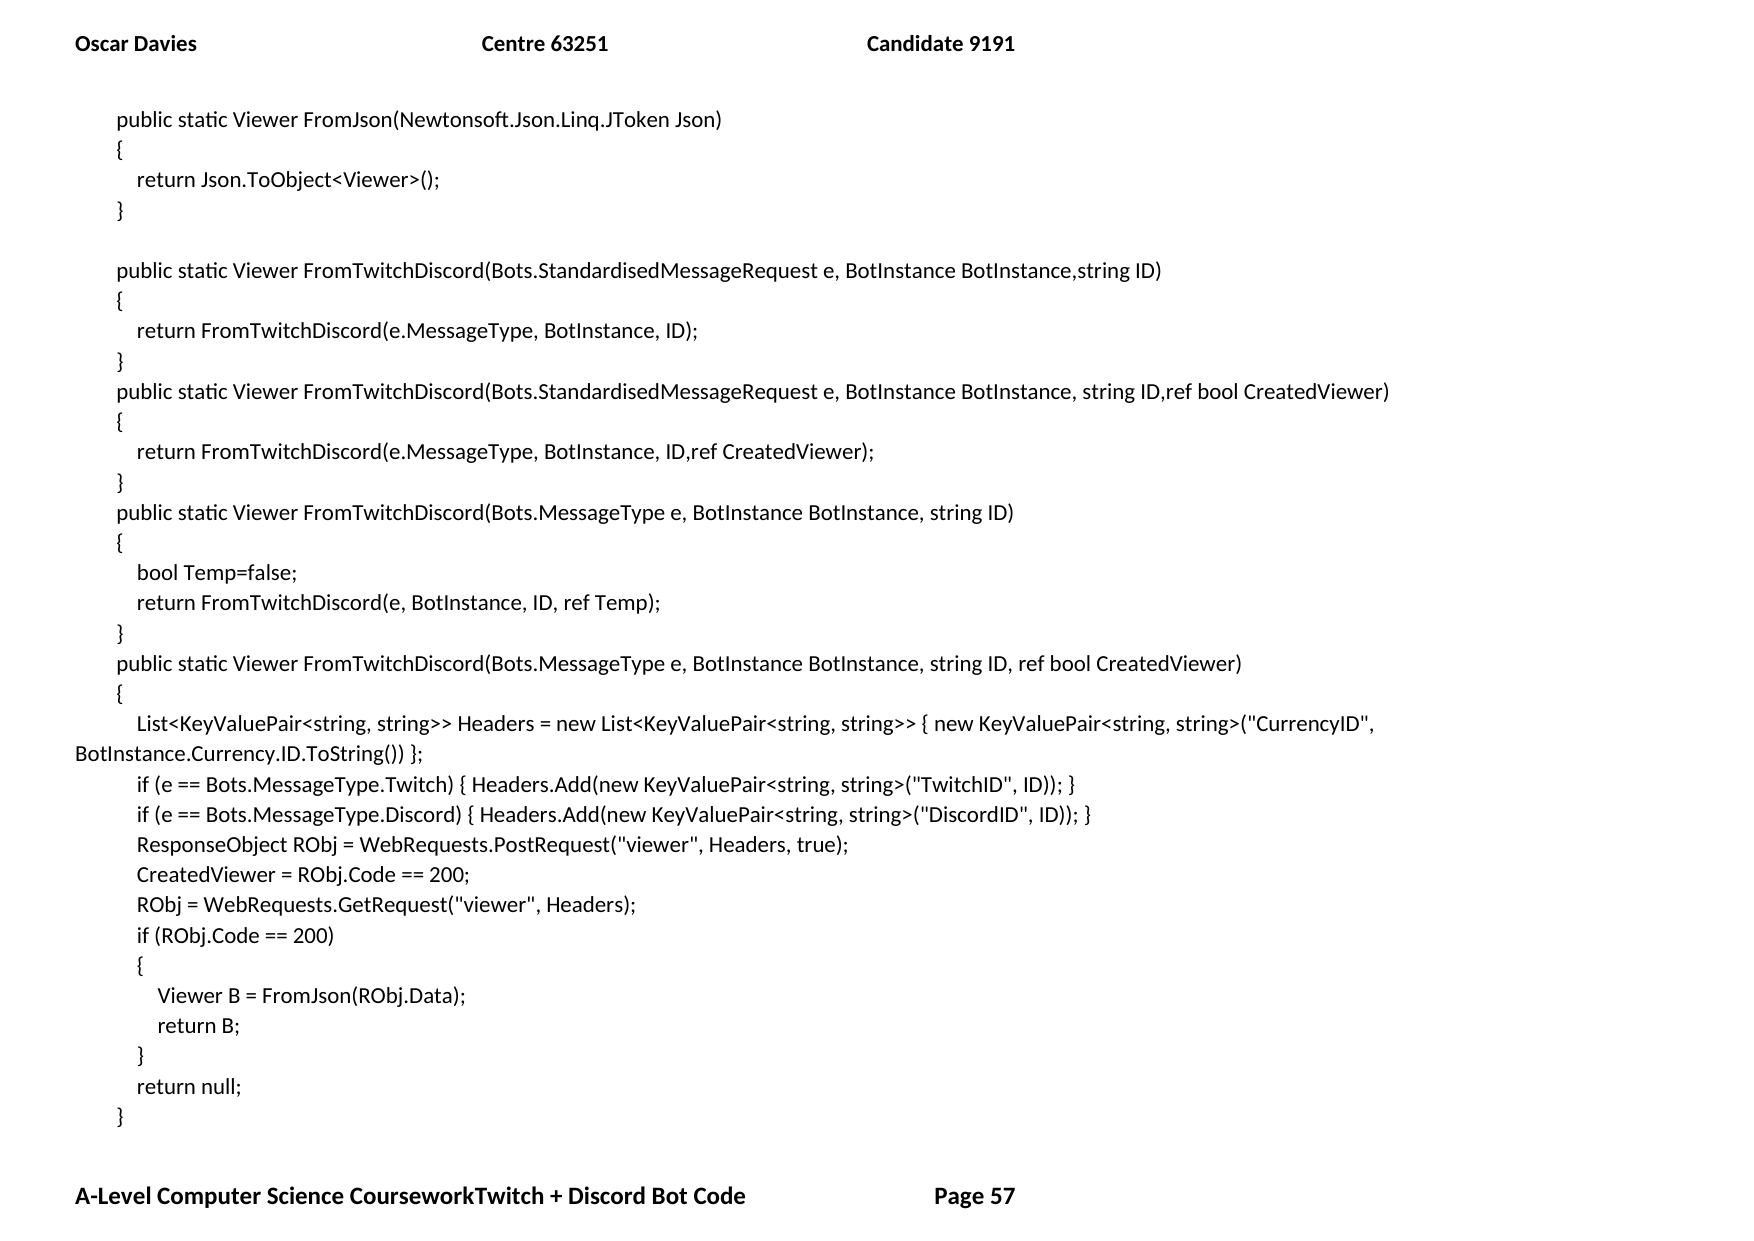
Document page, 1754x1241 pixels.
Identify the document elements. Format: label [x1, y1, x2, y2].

text [75, 75, 1679, 1160]
